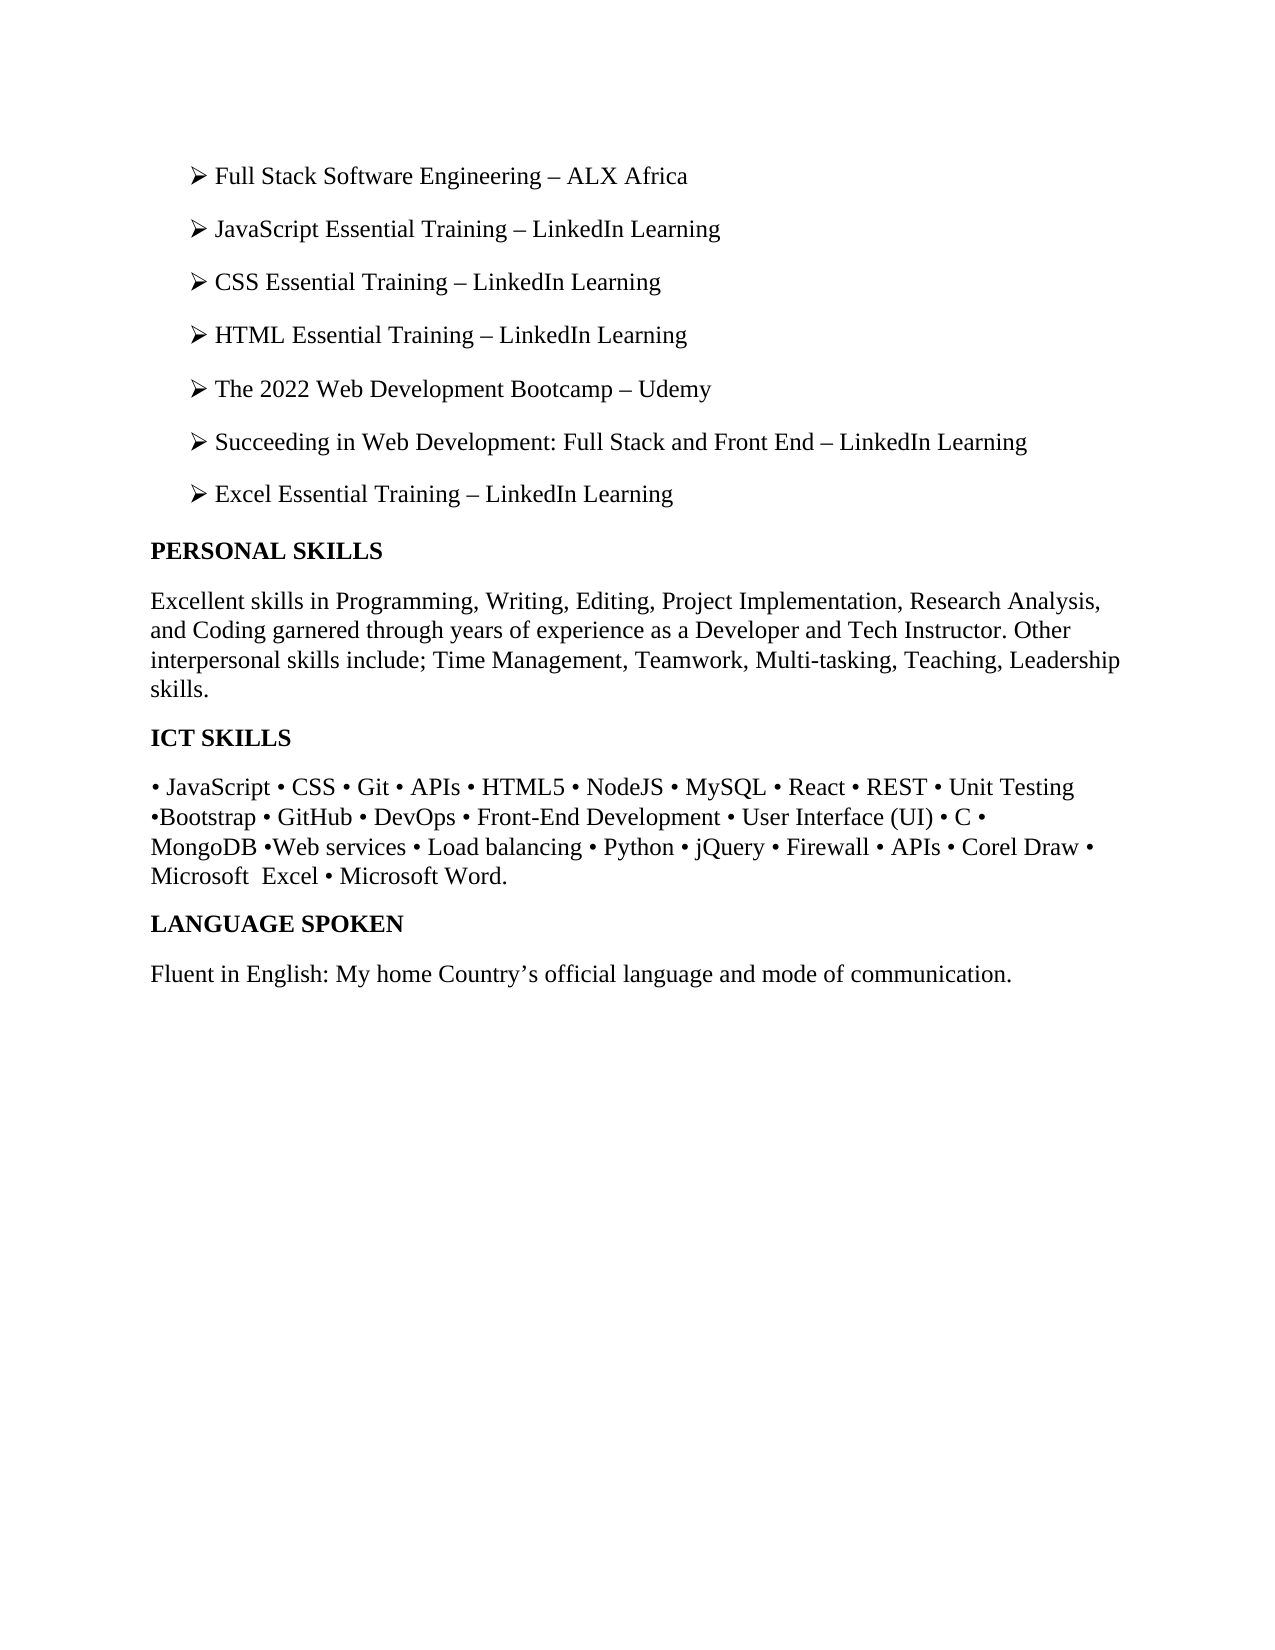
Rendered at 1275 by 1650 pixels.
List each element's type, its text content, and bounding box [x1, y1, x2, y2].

text ⮚ Succeeding in Web Development: Full Stack and Front End – LinkedIn Learning ⮚ Excel Essential Training – LinkedIn Learning [189, 413, 1038, 516]
text ⮚ JavaScript Essential Training – LinkedIn Learning [189, 201, 1127, 252]
text ⮚ The 2022 Web Development Bootcamp – Udemy [189, 360, 1127, 411]
text Fluent in English: My home Country’s official language and mode of communication. [150, 959, 1127, 988]
text Excellent skills in Programming, Writing, Editing, Project Implementation, Research Analysis, and Coding garnered through years of experience as a Developer and Tech Instructor. Other interpersonal skills include; Time Management, Teamwork, Multi-tasking, Teaching, Leadership skills. [150, 586, 1127, 703]
text ⮚ Full Stack Software Engineering – ALX Africa [189, 148, 1127, 199]
text PERSONAL SKILLS [150, 536, 1127, 565]
text • JavaScript • CSS • Git • APIs • HTML5 • NodeJS • MySQL • React • REST • Unit Testing •Bootstrap • GitHub • DevOps • Front-End Development • User Interface (UI) • C • MongoDB •Web services • Load balancing • Python • jQuery • Firewall • APIs • Corel Draw • Microsoft Excel • Microsoft Word. [150, 772, 1099, 890]
text ⮚ CSS Essential Training – LinkedIn Learning [189, 254, 1127, 305]
text ICT SKILLS [150, 723, 1127, 751]
text ⮚ HTML Essential Training – LinkedIn Learning [189, 307, 1127, 358]
text LANGUAGE SPOKEN [150, 909, 1127, 938]
